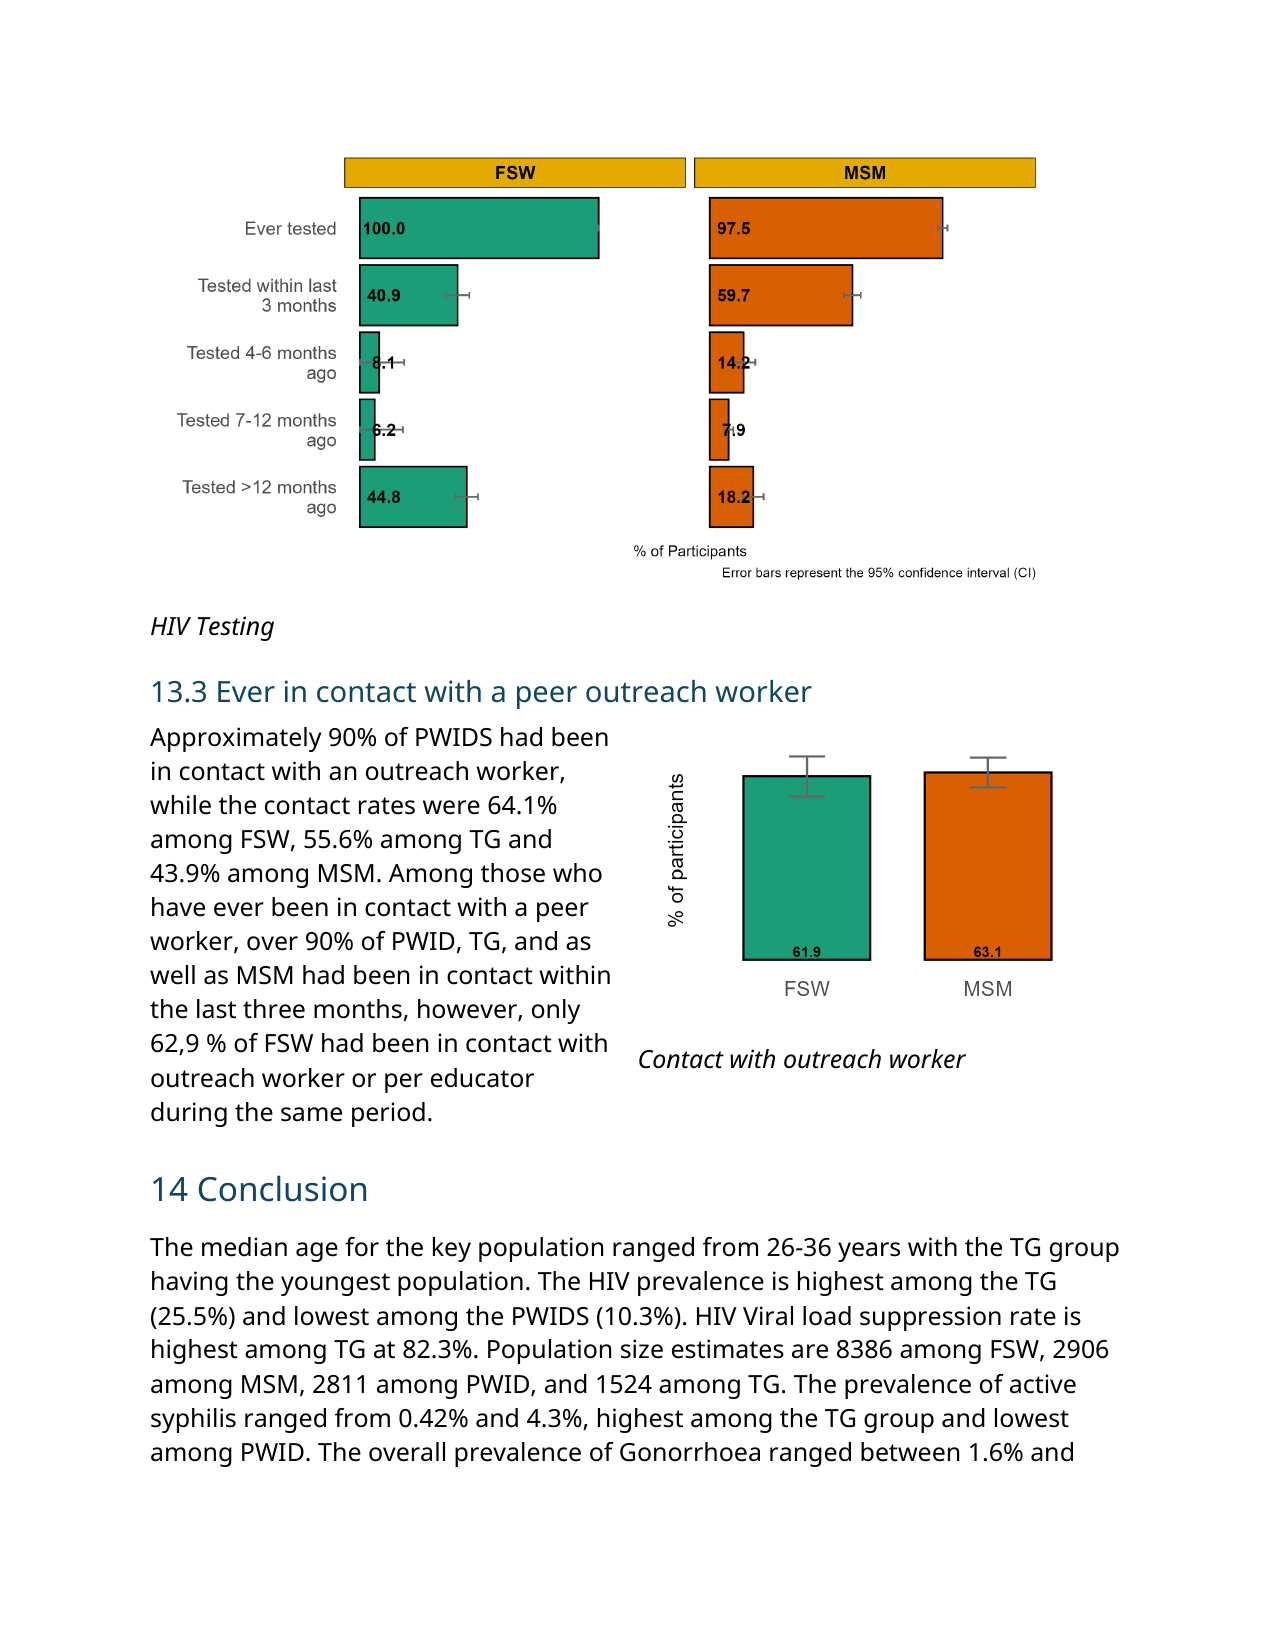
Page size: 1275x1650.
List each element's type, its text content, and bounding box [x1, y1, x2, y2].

table_header Contact with outreach worker [626, 720, 1114, 1149]
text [150, 1230, 1125, 1468]
picture [168, 150, 1044, 588]
subtitle 13.3 Ever in contact with a peer outreach worker [150, 672, 1125, 711]
table_header HIV Testing [139, 150, 1114, 655]
table_header Approximately 90% of PWIDS had been in contact with an outreach worker, while the contact rates were 64.1% among FSW, 55.6% among TG and 43.9% among MSM. Among those who have ever been in contact with a peer worker, over 90% of PWID, TG, and as well as MSM had been in contact within the last three months, however, only 62,9 % of FSW had been in contact with outreach worker or per educator during the same period. [139, 720, 626, 1149]
picture [656, 719, 1108, 1021]
subtitle 14 Conclusion [150, 1166, 1125, 1211]
